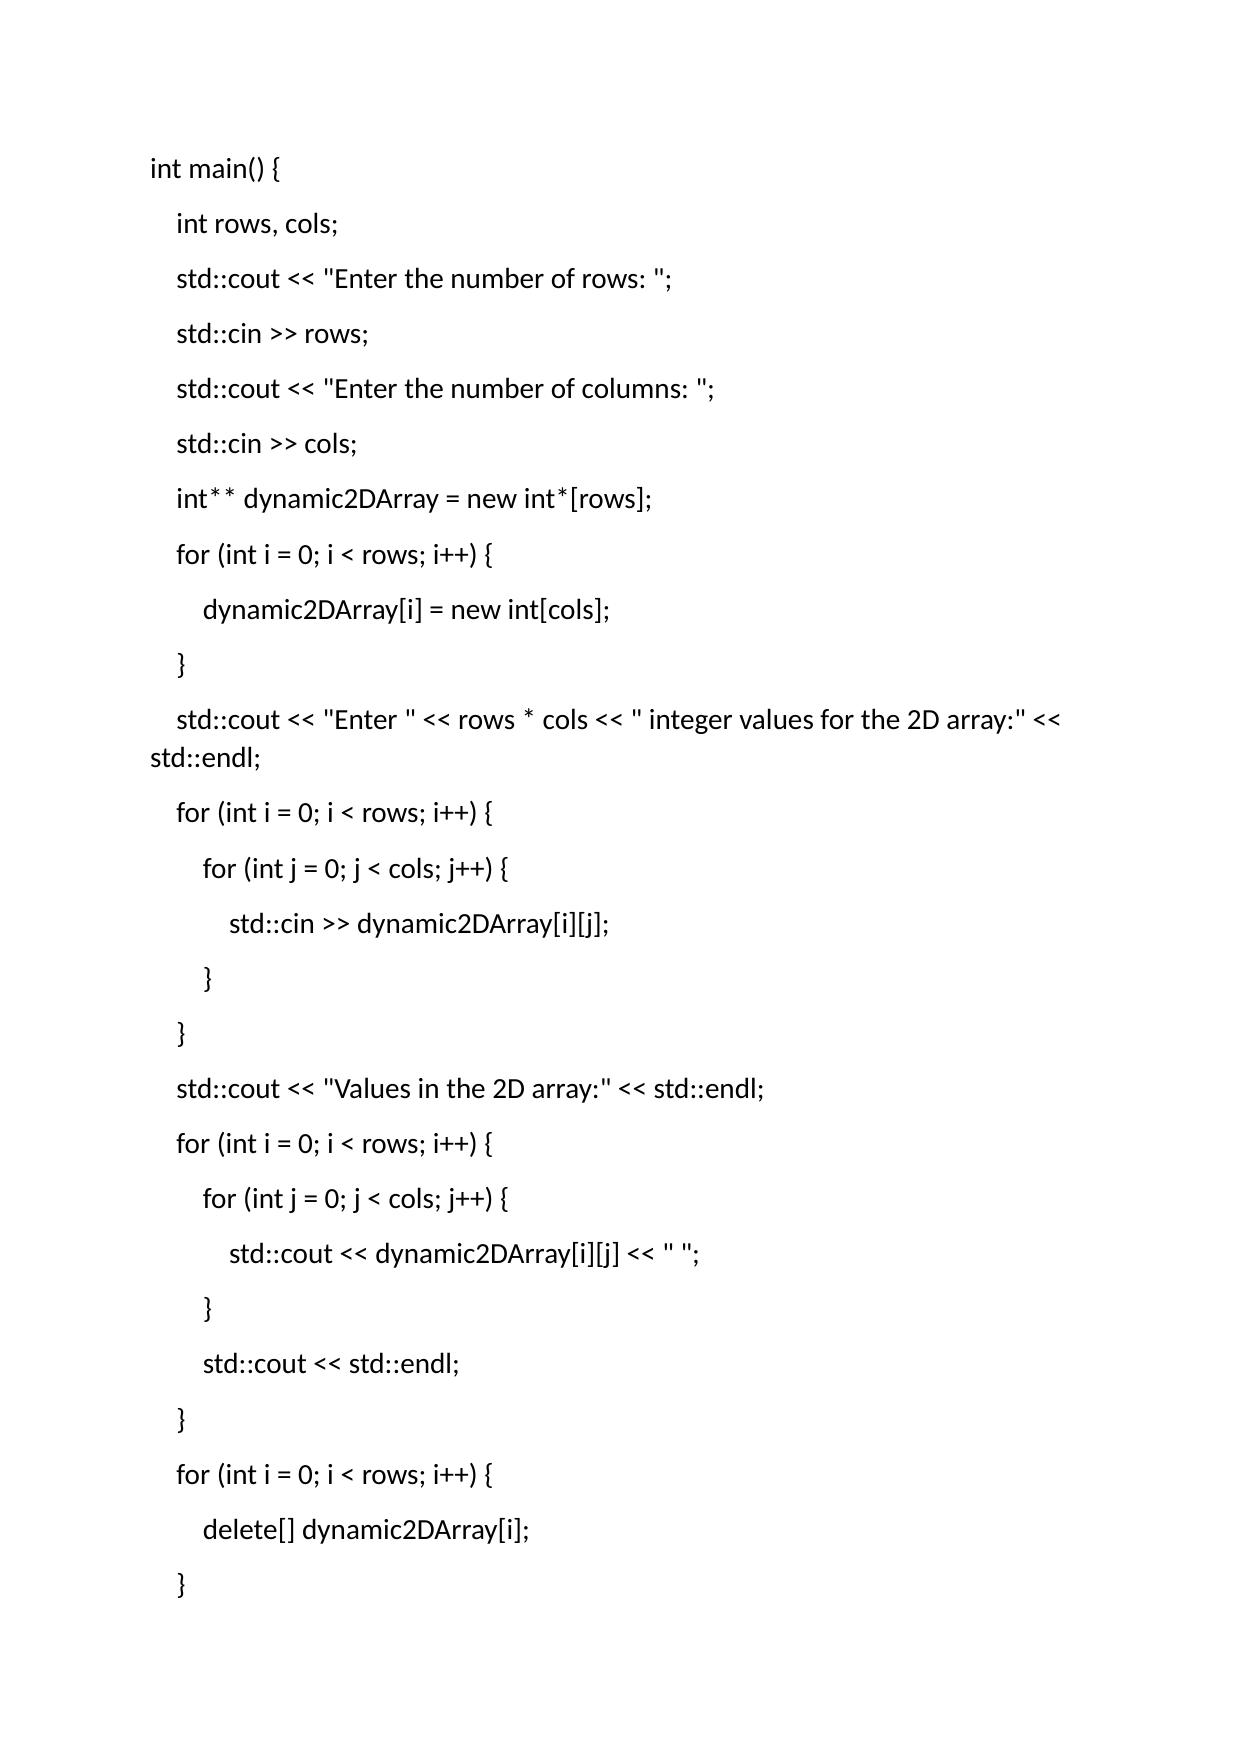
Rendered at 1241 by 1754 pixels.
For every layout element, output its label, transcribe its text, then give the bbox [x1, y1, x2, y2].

text std::cin >> rows; [150, 315, 1090, 351]
text int rows, cols; [150, 205, 1090, 241]
text std::cout << "Enter " << rows * cols << " integer values for the 2D array:" << std::endl; [150, 701, 1090, 775]
text std::cin >> dynamic2DArray[i][j]; [150, 905, 1090, 940]
text std::cout << dynamic2DArray[i][j] << " "; [150, 1235, 1090, 1271]
text } [150, 960, 1090, 996]
text std::cout << "Enter the number of rows: "; [150, 260, 1090, 296]
text dynamic2DArray[i] = new int[cols]; [150, 591, 1090, 626]
text std::cin >> cols; [150, 426, 1090, 461]
text int main() { [150, 150, 1090, 186]
text } [150, 1566, 1090, 1602]
text } [150, 1291, 1090, 1326]
text for (int i = 0; i < rows; i++) { [150, 794, 1090, 830]
text std::cout << "Values in the 2D array:" << std::endl; [150, 1070, 1090, 1106]
text } [150, 1015, 1090, 1051]
text for (int j = 0; j < cols; j++) { [150, 1180, 1090, 1216]
text for (int j = 0; j < cols; j++) { [150, 850, 1090, 885]
text std::cout << "Enter the number of columns: "; [150, 370, 1090, 406]
text for (int i = 0; i < rows; i++) { [150, 1125, 1090, 1161]
text } [150, 646, 1090, 682]
text delete[] dynamic2DArray[i]; [150, 1511, 1090, 1547]
text } [150, 1401, 1090, 1436]
text std::cout << std::endl; [150, 1346, 1090, 1381]
text for (int i = 0; i < rows; i++) { [150, 1456, 1090, 1491]
text int** dynamic2DArray = new int*[rows]; [150, 481, 1090, 516]
text for (int i = 0; i < rows; i++) { [150, 536, 1090, 571]
